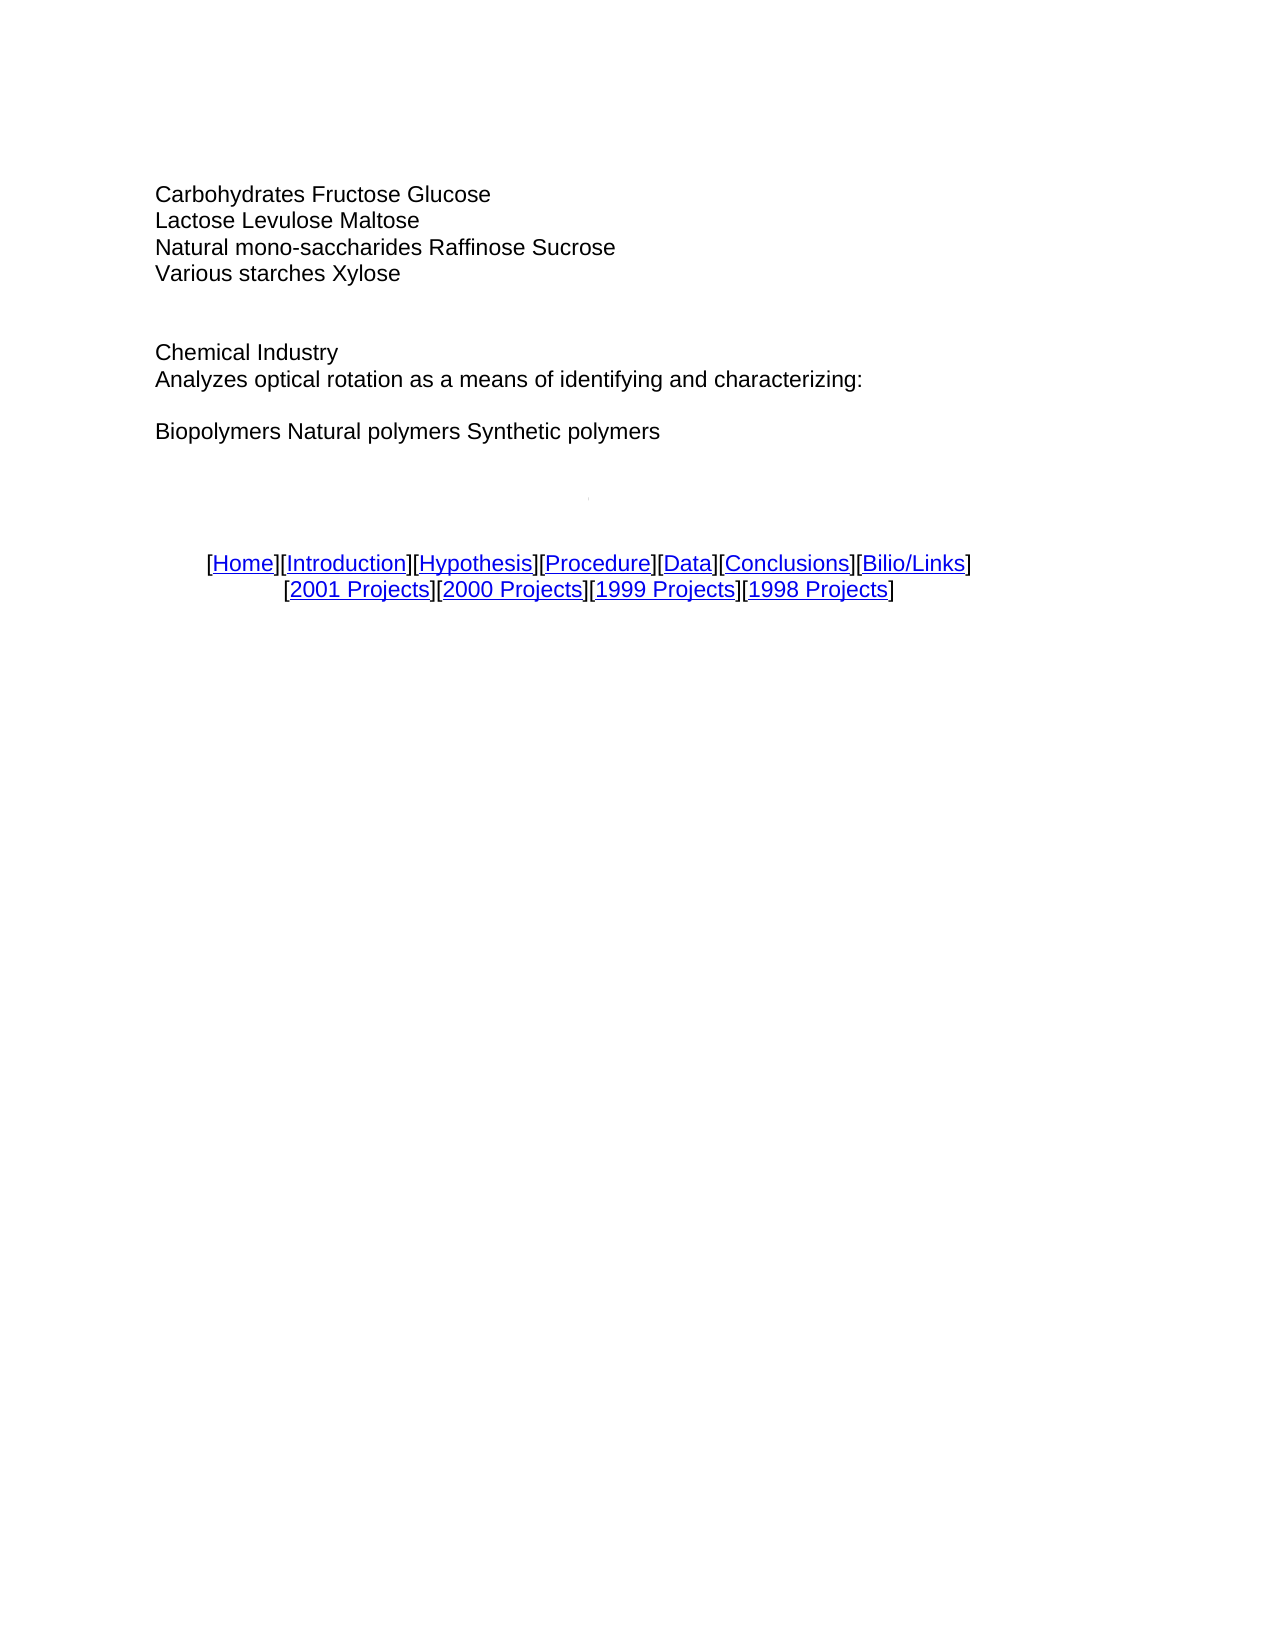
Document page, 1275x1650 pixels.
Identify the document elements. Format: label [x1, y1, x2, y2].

table_header [150, 150, 1027, 607]
